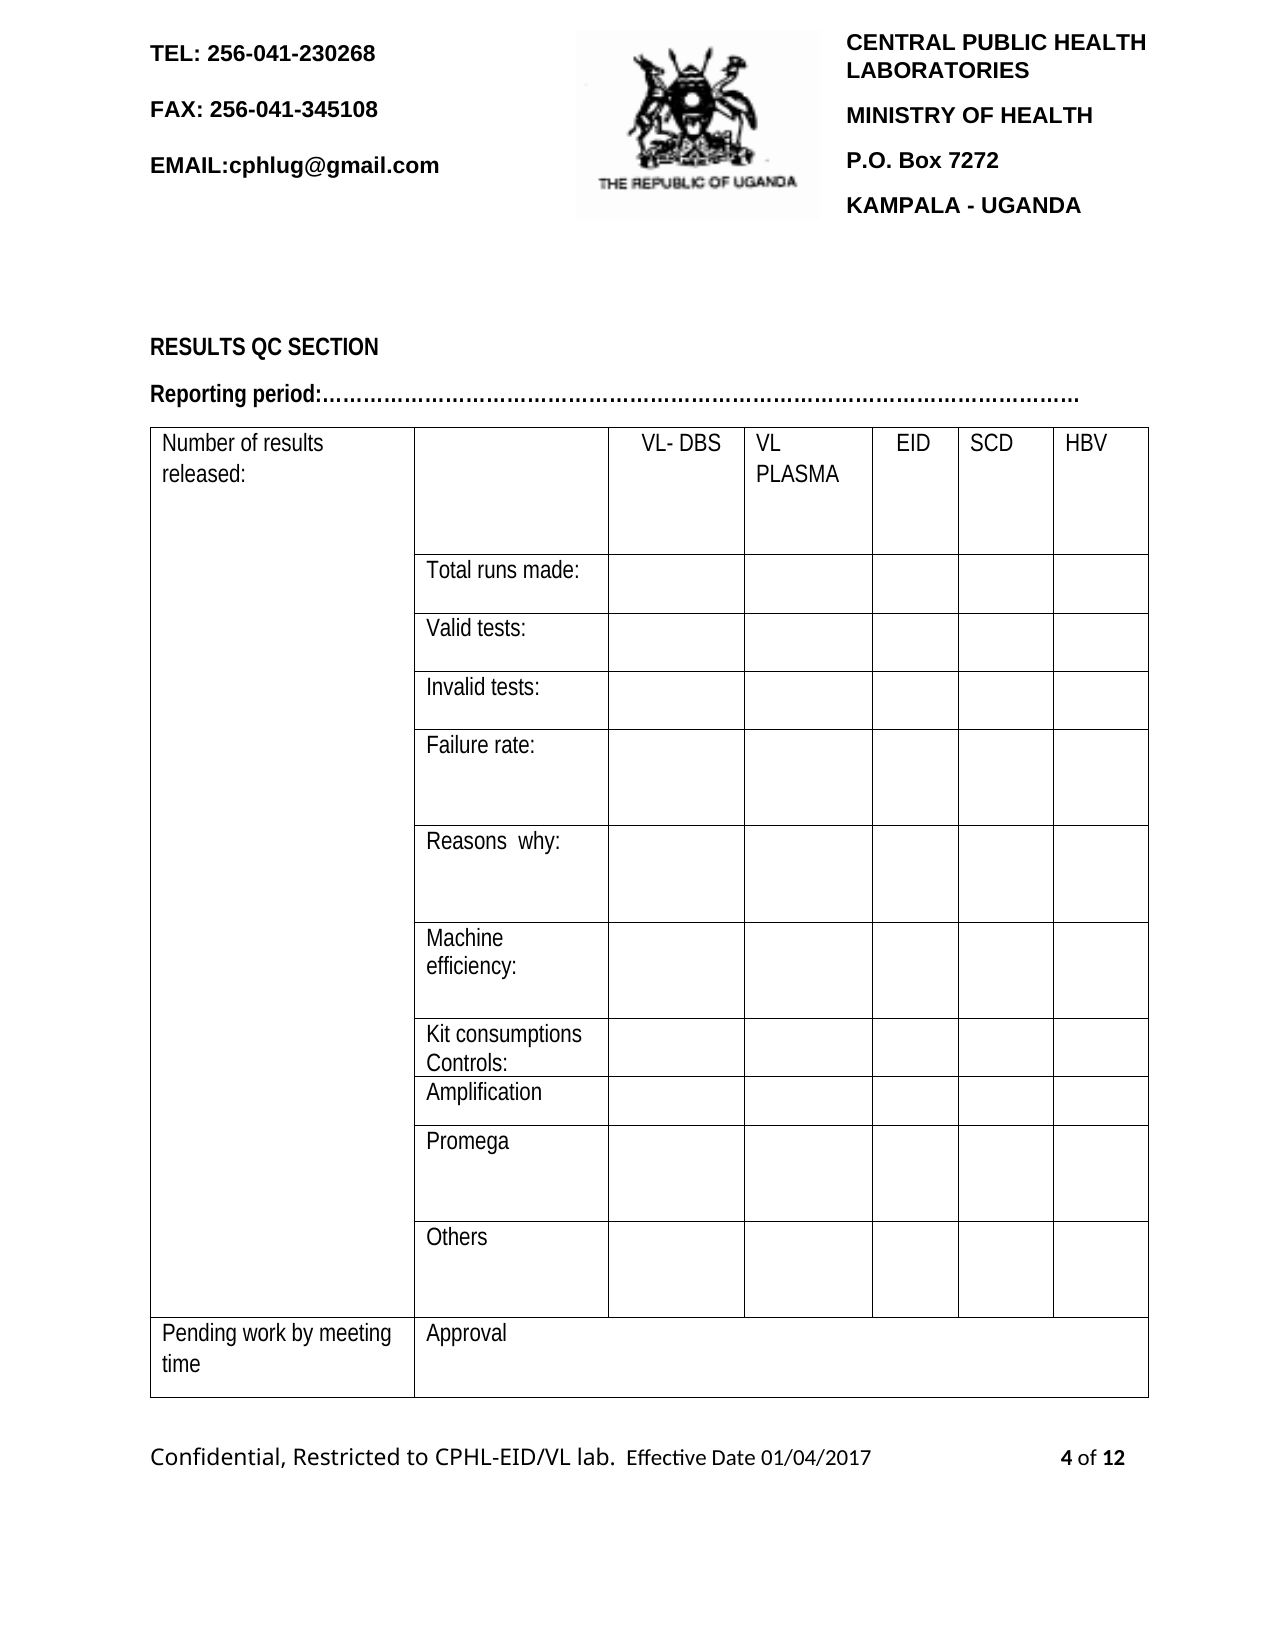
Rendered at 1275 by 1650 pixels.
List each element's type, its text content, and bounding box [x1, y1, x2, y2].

table_cell [959, 672, 1053, 729]
table_cell [609, 555, 744, 612]
table_header SCD [959, 428, 1053, 554]
table_header Number of results released: [151, 428, 414, 1317]
table_header EID [873, 428, 958, 554]
table_header VL PLASMA [745, 428, 872, 554]
table_cell [609, 1222, 744, 1317]
table_cell [873, 1126, 958, 1221]
table_cell [745, 1126, 872, 1221]
table_cell [873, 1077, 958, 1125]
table_header HBV [1054, 428, 1148, 554]
table_cell [745, 1222, 872, 1317]
table_cell [745, 1077, 872, 1125]
table_cell [1054, 923, 1148, 1018]
table_cell Failure rate: [415, 730, 608, 825]
table_cell [1054, 730, 1148, 825]
table_cell [1054, 1077, 1148, 1125]
table_cell [745, 614, 872, 671]
table_cell [609, 1077, 744, 1125]
table_cell Invalid tests: [415, 672, 608, 729]
table_cell [1054, 1019, 1148, 1076]
table_cell [745, 923, 872, 1018]
table_cell [609, 923, 744, 1018]
table_cell [873, 826, 958, 922]
table_cell [873, 614, 958, 671]
table_cell [745, 730, 872, 825]
table_cell [959, 614, 1053, 671]
table_cell [1054, 555, 1148, 612]
table_cell Promega [415, 1126, 608, 1221]
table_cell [415, 1318, 1148, 1397]
table_cell [959, 923, 1053, 1018]
table_cell [873, 672, 958, 729]
table_cell [873, 1019, 958, 1076]
table_cell [959, 555, 1053, 612]
table_cell Total runs made: [415, 555, 608, 612]
table_cell [873, 923, 958, 1018]
table_cell Machine efficiency: [415, 923, 608, 1018]
table_cell [959, 1222, 1053, 1317]
table_cell [1054, 1222, 1148, 1317]
table_cell Amplification [415, 1077, 608, 1125]
table_cell [609, 672, 744, 729]
table_cell [609, 826, 744, 922]
table_header [415, 428, 608, 554]
table_cell Reasons why: [415, 826, 608, 922]
table_cell [873, 555, 958, 612]
table_header VL- DBS [609, 428, 744, 554]
table_cell Valid tests: [415, 614, 608, 671]
table_cell [609, 730, 744, 825]
table_cell [1054, 1126, 1148, 1221]
table_cell Others [415, 1222, 608, 1317]
table_cell [873, 1222, 958, 1317]
table_cell [609, 1019, 744, 1076]
table_cell [745, 826, 872, 922]
text Reporting period:………………………………………………………………………………………………… [150, 379, 1125, 408]
table_cell [609, 1126, 744, 1221]
table_cell [745, 1019, 872, 1076]
table_cell [745, 555, 872, 612]
table_cell Kit consumptions Controls: [415, 1019, 608, 1076]
table_cell [959, 1077, 1053, 1125]
table_cell [959, 1126, 1053, 1221]
table_cell [1054, 614, 1148, 671]
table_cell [151, 1318, 414, 1397]
table_cell [1054, 826, 1148, 922]
text RESULTS QC SECTION [150, 332, 1125, 360]
table_cell [1054, 672, 1148, 729]
table_cell [873, 730, 958, 825]
table_cell [959, 1019, 1053, 1076]
table_cell [959, 826, 1053, 922]
table_cell [745, 672, 872, 729]
table_cell [959, 730, 1053, 825]
table_cell [609, 614, 744, 671]
